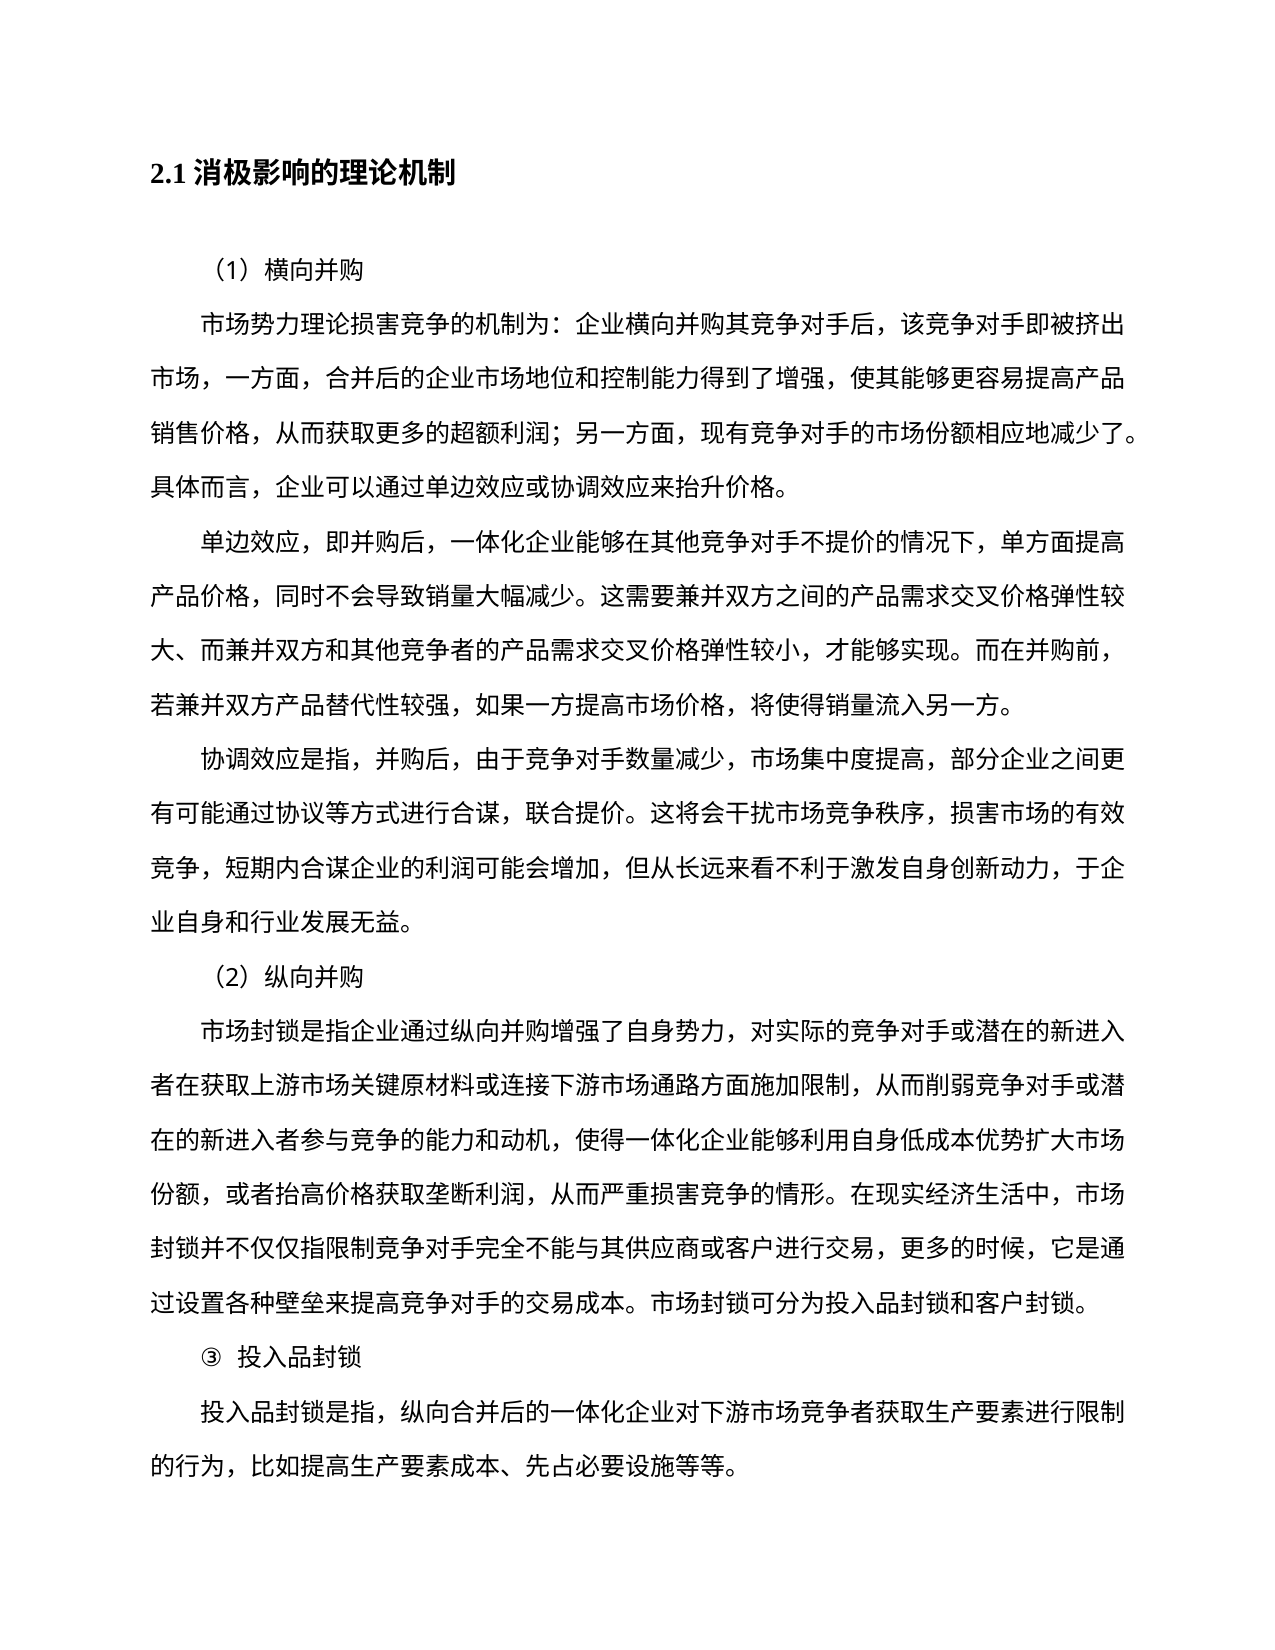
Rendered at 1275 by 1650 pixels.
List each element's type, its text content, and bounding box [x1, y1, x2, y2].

text 市场势力理论损害竞争的机制为：企业横向并购其竞争对手后，该竞争对手即被挤出市场，一方面，合并后的企业市场地位和控制能力得到了增强，使其能够更容易提高产品销售价格，从而获取更多的超额利润；另一方面，现有竞争对手的市场份额相应地减少了。具体而言，企业可以通过单边效应或协调效应来抬升价格。 [150, 304, 1125, 504]
subtitle 2.1 消极影响的理论机制 [150, 150, 1125, 192]
text 协调效应是指，并购后，由于竞争对手数量减少，市场集中度提高，部分企业之间更有可能通过协议等方式进行合谋，联合提价。这将会干扰市场竞争秩序，损害市场的有效竞争，短期内合谋企业的利润可能会增加，但从长远来看不利于激发自身创新动力，于企业自身和行业发展无益。 [150, 739, 1125, 939]
text 市场封锁是指企业通过纵向并购增强了自身势力，对实际的竞争对手或潜在的新进入者在获取上游市场关键原材料或连接下游市场通路方面施加限制，从而削弱竞争对手或潜在的新进入者参与竞争的能力和动机，使得一体化企业能够利用自身低成本优势扩大市场份额，或者抬高价格获取垄断利润，从而严重损害竞争的情形。在现实经济生活中，市场封锁并不仅仅指限制竞争对手完全不能与其供应商或客户进行交易，更多的时候，它是通过设置各种壁垒来提高竞争对手的交易成本。市场封锁可分为投入品封锁和客户封锁。 [150, 1011, 1125, 1319]
list 投入品封锁 [200, 1338, 1125, 1374]
text （2）纵向并购 [150, 957, 1125, 993]
text （1）横向并购 [150, 250, 1125, 286]
text 投入品封锁是指，纵向合并后的一体化企业对下游市场竞争者获取生产要素进行限制的行为，比如提高生产要素成本、先占必要设施等等。 [150, 1392, 1125, 1483]
text 单边效应，即并购后，一体化企业能够在其他竞争对手不提价的情况下，单方面提高产品价格，同时不会导致销量大幅减少。这需要兼并双方之间的产品需求交叉价格弹性较大、而兼并双方和其他竞争者的产品需求交叉价格弹性较小，才能够实现。而在并购前，若兼并双方产品替代性较强，如果一方提高市场价格，将使得销量流入另一方。 [150, 522, 1125, 721]
